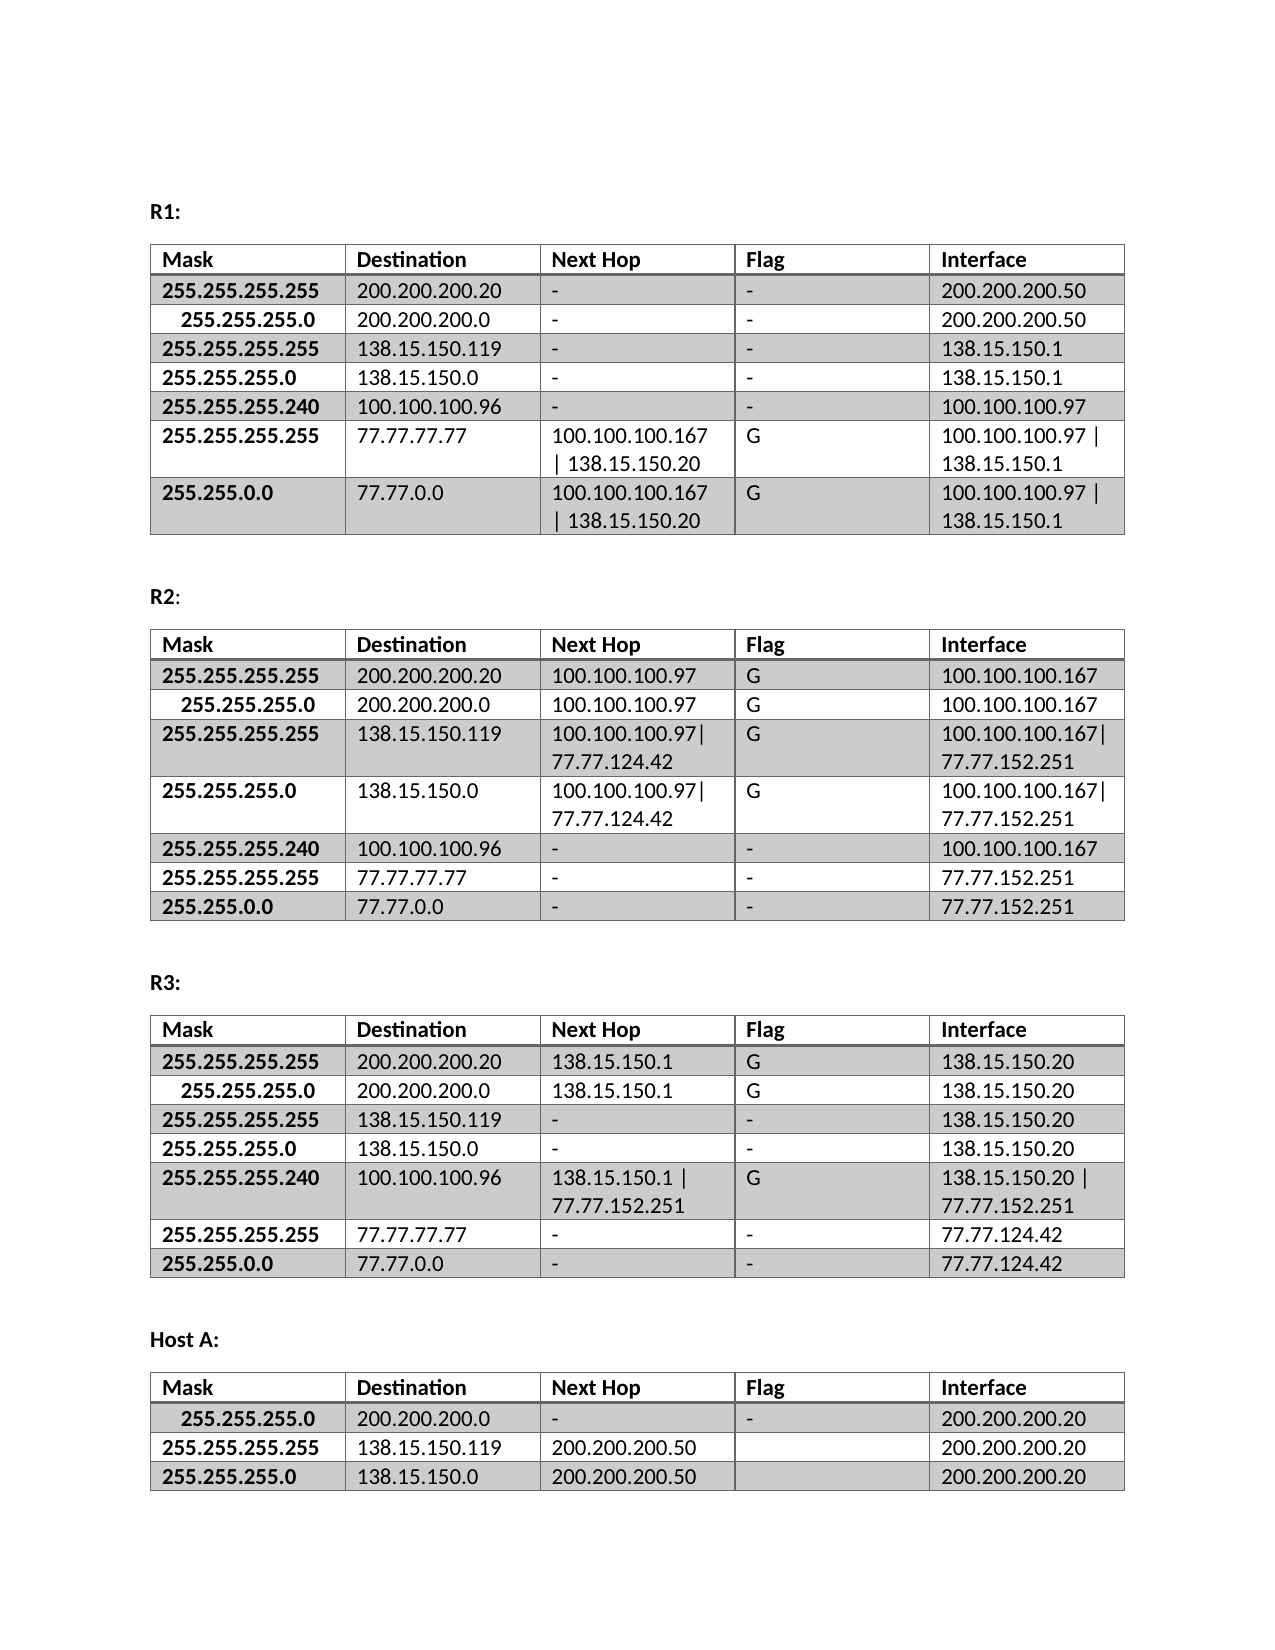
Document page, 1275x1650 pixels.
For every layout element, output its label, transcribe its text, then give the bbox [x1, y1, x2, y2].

table_cell 255.255.255.255 [151, 421, 345, 477]
table_header Flag [736, 630, 929, 658]
table_cell 255.255.255.0 [151, 690, 345, 718]
table_cell - [541, 1249, 734, 1277]
table_header Mask [151, 1016, 345, 1044]
table_header Next Hop [541, 1016, 734, 1044]
table_cell 200.200.200.20 [346, 276, 540, 304]
table_cell 138.15.150.119 [346, 1433, 540, 1461]
table_cell 100.100.100.167 | 138.15.150.20 [541, 478, 734, 534]
table_header Interface [930, 245, 1124, 273]
table_cell - [541, 363, 734, 391]
table_cell 138.15.150.1 | 77.77.152.251 [541, 1163, 734, 1219]
table_cell 255.255.255.255 [151, 334, 345, 362]
table_cell [736, 1433, 929, 1461]
table_cell - [736, 1220, 929, 1248]
text R2: [150, 582, 1125, 610]
table_cell 200.200.200.50 [541, 1433, 734, 1461]
table_cell 77.77.0.0 [346, 478, 540, 534]
table_cell 200.200.200.0 [346, 1404, 540, 1432]
table_cell 138.15.150.20 [930, 1105, 1124, 1133]
table_cell 255.255.255.255 [151, 1105, 345, 1133]
table_cell [736, 1462, 929, 1490]
table_header Mask [151, 1373, 345, 1401]
table_header Destination [346, 630, 540, 658]
table_cell 255.255.255.255 [151, 661, 345, 689]
table_cell 138.15.150.0 [346, 1462, 540, 1490]
table_cell 100.100.100.167| 77.77.152.251 [930, 777, 1124, 833]
table_cell 138.15.150.1 [930, 363, 1124, 391]
table_cell 138.15.150.1 [541, 1076, 734, 1104]
table_header Interface [930, 1373, 1124, 1401]
table_cell - [736, 1249, 929, 1277]
table_cell G [736, 1047, 929, 1075]
table_cell - [541, 834, 734, 862]
table_cell G [736, 661, 929, 689]
table_header Destination [346, 1016, 540, 1044]
table_cell 138.15.150.1 [541, 1047, 734, 1075]
table_header Destination [346, 1373, 540, 1401]
table_header Next Hop [541, 245, 734, 273]
table_cell 200.200.200.20 [346, 661, 540, 689]
table_cell 138.15.150.0 [346, 363, 540, 391]
table_cell G [736, 478, 929, 534]
table_cell 200.200.200.20 [930, 1404, 1124, 1432]
table_cell 255.255.255.255 [151, 1047, 345, 1075]
table_cell 255.255.255.0 [151, 363, 345, 391]
table_cell 100.100.100.97 [541, 661, 734, 689]
table_cell 77.77.77.77 [346, 1220, 540, 1248]
text R1: [150, 197, 1125, 225]
table_cell - [736, 334, 929, 362]
table_cell 77.77.0.0 [346, 1249, 540, 1277]
table_header Next Hop [541, 1373, 734, 1401]
table_cell 77.77.0.0 [346, 892, 540, 920]
table_cell 77.77.152.251 [930, 892, 1124, 920]
table_header Next Hop [541, 630, 734, 658]
table_cell 100.100.100.96 [346, 834, 540, 862]
table_cell 100.100.100.167 [930, 690, 1124, 718]
table_cell 138.15.150.0 [346, 777, 540, 833]
table_cell 255.255.0.0 [151, 892, 345, 920]
text Host A: [150, 1325, 1125, 1353]
table_cell 200.200.200.20 [930, 1433, 1124, 1461]
table_cell 100.100.100.96 [346, 1163, 540, 1219]
table_cell - [541, 863, 734, 891]
table_cell G [736, 421, 929, 477]
table_cell 255.255.255.255 [151, 276, 345, 304]
table_cell - [736, 863, 929, 891]
table_cell 255.255.255.0 [151, 1404, 345, 1432]
table_cell - [736, 834, 929, 862]
table_cell - [541, 334, 734, 362]
table_cell 200.200.200.50 [541, 1462, 734, 1490]
table_cell 200.200.200.50 [930, 276, 1124, 304]
table_header Interface [930, 1016, 1124, 1044]
table_header Flag [736, 1016, 929, 1044]
table_header Interface [930, 630, 1124, 658]
table_cell 255.255.255.255 [151, 1433, 345, 1461]
table_cell 100.100.100.97 | 138.15.150.1 [930, 421, 1124, 477]
table_cell - [736, 363, 929, 391]
table_cell 100.100.100.97 [541, 690, 734, 718]
table_cell 100.100.100.167 | 138.15.150.20 [541, 421, 734, 477]
table_cell 100.100.100.167 [930, 834, 1124, 862]
table_cell G [736, 720, 929, 776]
table_cell 200.200.200.0 [346, 305, 540, 333]
table_cell - [541, 305, 734, 333]
table_cell G [736, 777, 929, 833]
table_cell - [541, 1105, 734, 1133]
table_cell 77.77.77.77 [346, 421, 540, 477]
table_cell 255.255.255.240 [151, 1163, 345, 1219]
table_cell - [736, 1105, 929, 1133]
table_cell 255.255.255.0 [151, 1076, 345, 1104]
table_cell 77.77.77.77 [346, 863, 540, 891]
table_cell G [736, 1163, 929, 1219]
table_cell 255.255.255.0 [151, 305, 345, 333]
table_cell - [541, 276, 734, 304]
table_cell 255.255.255.255 [151, 1220, 345, 1248]
table_cell 77.77.124.42 [930, 1220, 1124, 1248]
table_cell 200.200.200.0 [346, 1076, 540, 1104]
table_cell 200.200.200.50 [930, 305, 1124, 333]
table_cell 255.255.255.0 [151, 777, 345, 833]
table_cell 255.255.255.0 [151, 1134, 345, 1162]
table_cell - [736, 1404, 929, 1432]
table_cell - [541, 892, 734, 920]
table_cell 200.200.200.0 [346, 690, 540, 718]
table_cell 200.200.200.20 [930, 1462, 1124, 1490]
table_cell 77.77.152.251 [930, 863, 1124, 891]
table_cell - [736, 276, 929, 304]
table_cell 255.255.255.0 [151, 1462, 345, 1490]
table_cell 100.100.100.97| 77.77.124.42 [541, 720, 734, 776]
table_cell 138.15.150.119 [346, 1105, 540, 1133]
table_cell 138.15.150.20 | 77.77.152.251 [930, 1163, 1124, 1219]
table_cell 255.255.255.255 [151, 863, 345, 891]
table_cell 138.15.150.119 [346, 720, 540, 776]
table_cell 100.100.100.97 | 138.15.150.1 [930, 478, 1124, 534]
table_cell 100.100.100.96 [346, 392, 540, 420]
table_cell 255.255.0.0 [151, 1249, 345, 1277]
table_header Flag [736, 245, 929, 273]
table_cell - [541, 392, 734, 420]
table_cell 255.255.0.0 [151, 478, 345, 534]
table_header Mask [151, 245, 345, 273]
table_cell 138.15.150.20 [930, 1134, 1124, 1162]
table_cell 255.255.255.240 [151, 392, 345, 420]
table_cell 138.15.150.0 [346, 1134, 540, 1162]
table_cell - [736, 392, 929, 420]
table_cell - [541, 1134, 734, 1162]
table_cell 138.15.150.119 [346, 334, 540, 362]
table_cell 100.100.100.97| 77.77.124.42 [541, 777, 734, 833]
table_cell 138.15.150.1 [930, 334, 1124, 362]
table_cell 100.100.100.167| 77.77.152.251 [930, 720, 1124, 776]
table_cell - [541, 1404, 734, 1432]
table_cell - [736, 1134, 929, 1162]
table_cell 200.200.200.20 [346, 1047, 540, 1075]
table_cell - [736, 892, 929, 920]
table_header Flag [736, 1373, 929, 1401]
table_cell 138.15.150.20 [930, 1047, 1124, 1075]
table_cell 77.77.124.42 [930, 1249, 1124, 1277]
table_cell 100.100.100.167 [930, 661, 1124, 689]
table_cell 255.255.255.255 [151, 720, 345, 776]
table_cell - [736, 305, 929, 333]
text R3: [150, 968, 1125, 996]
table_cell - [541, 1220, 734, 1248]
table_cell G [736, 1076, 929, 1104]
table_cell G [736, 690, 929, 718]
table_cell 138.15.150.20 [930, 1076, 1124, 1104]
table_cell 255.255.255.240 [151, 834, 345, 862]
table_header Mask [151, 630, 345, 658]
table_header Destination [346, 245, 540, 273]
table_cell 100.100.100.97 [930, 392, 1124, 420]
